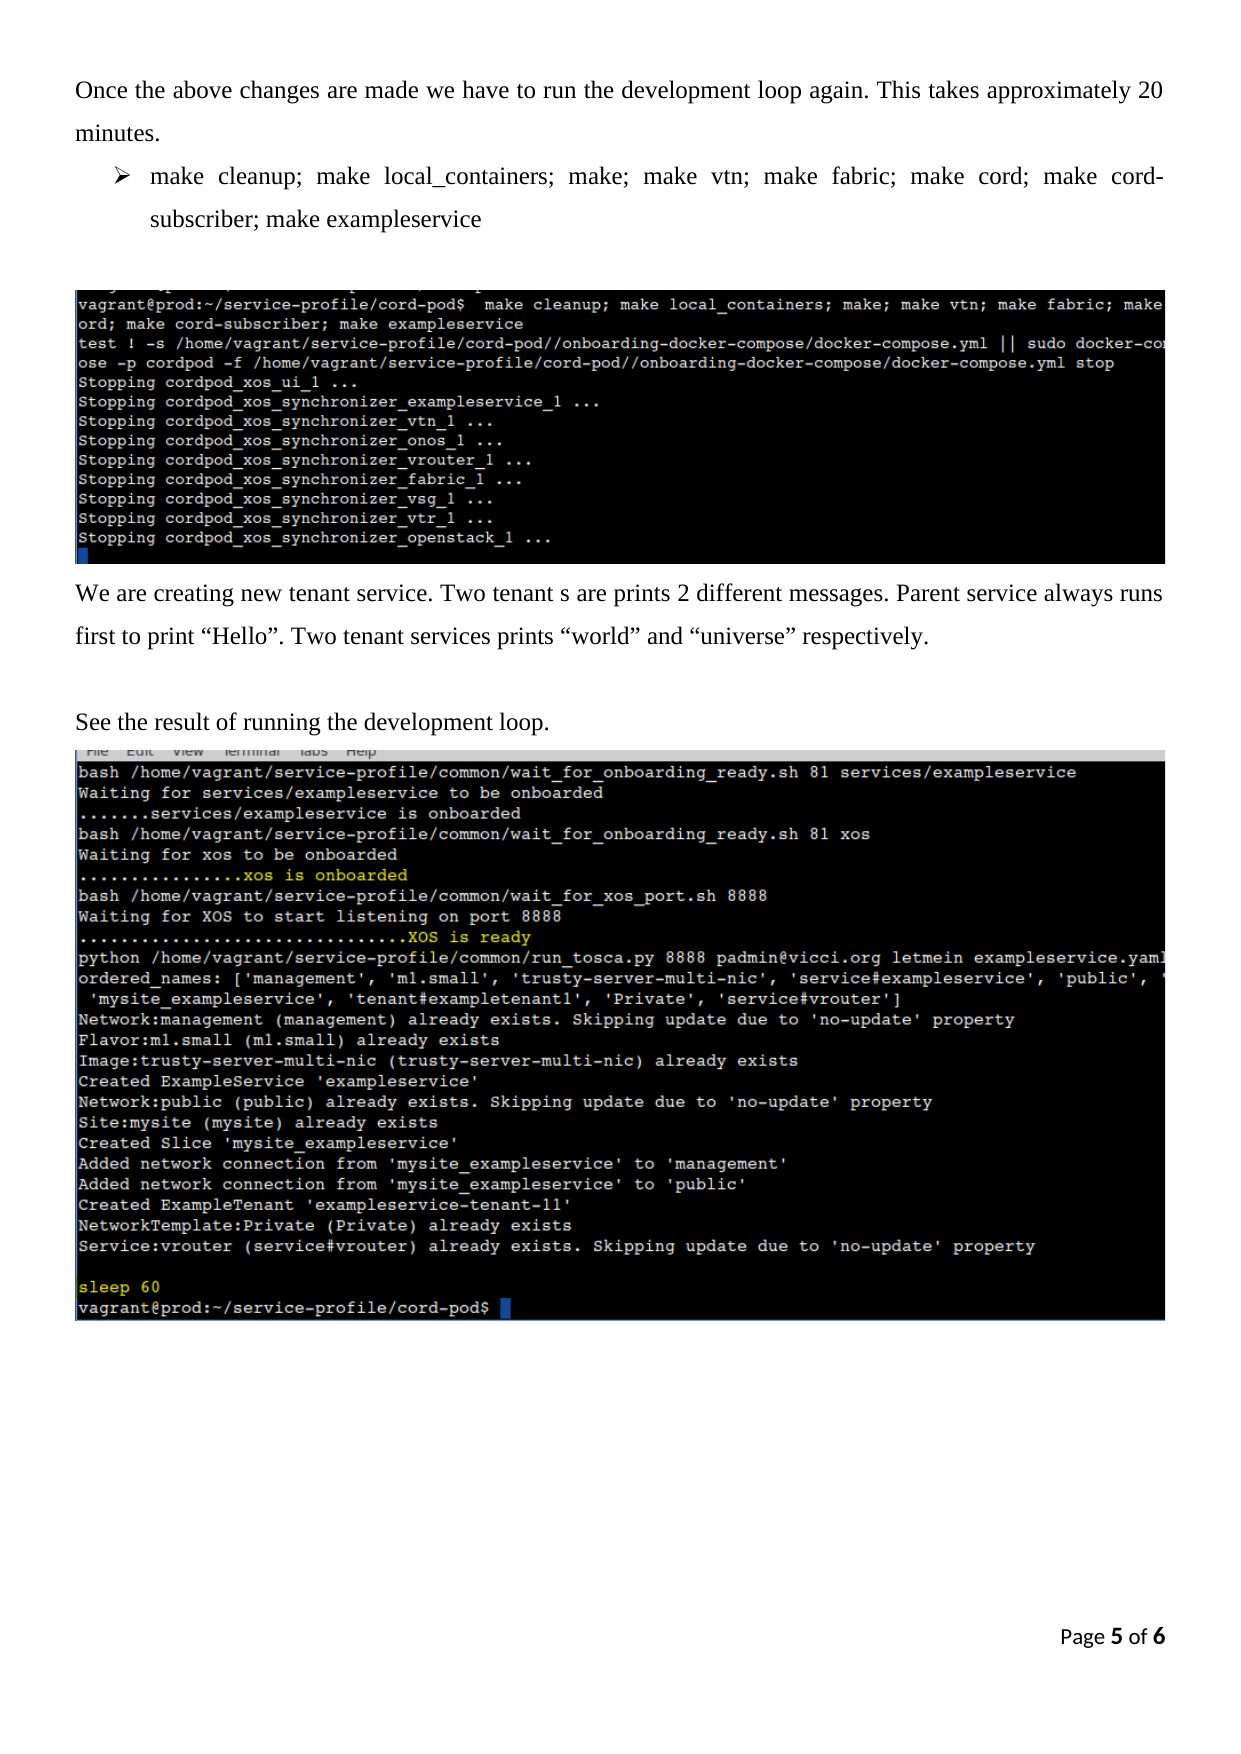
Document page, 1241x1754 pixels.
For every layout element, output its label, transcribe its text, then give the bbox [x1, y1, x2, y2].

list make cleanup; make local_containers; make; make vtn; make fabric; make cord; make cord-subscriber; make exampleservice [112, 161, 1165, 233]
text We are creating new tenant service. Two tenant s are prints 2 different messages. Parent service always runs first to print “Hello”. Two tenant services prints “world” and “universe” respectively. [75, 578, 1165, 649]
text Once the above changes are made we have to run the development loop again. This takes approximately 20 minutes. [75, 75, 1165, 147]
picture [75, 290, 1166, 564]
picture [75, 750, 1166, 1321]
text See the result of running the development loop. [75, 707, 1165, 736]
